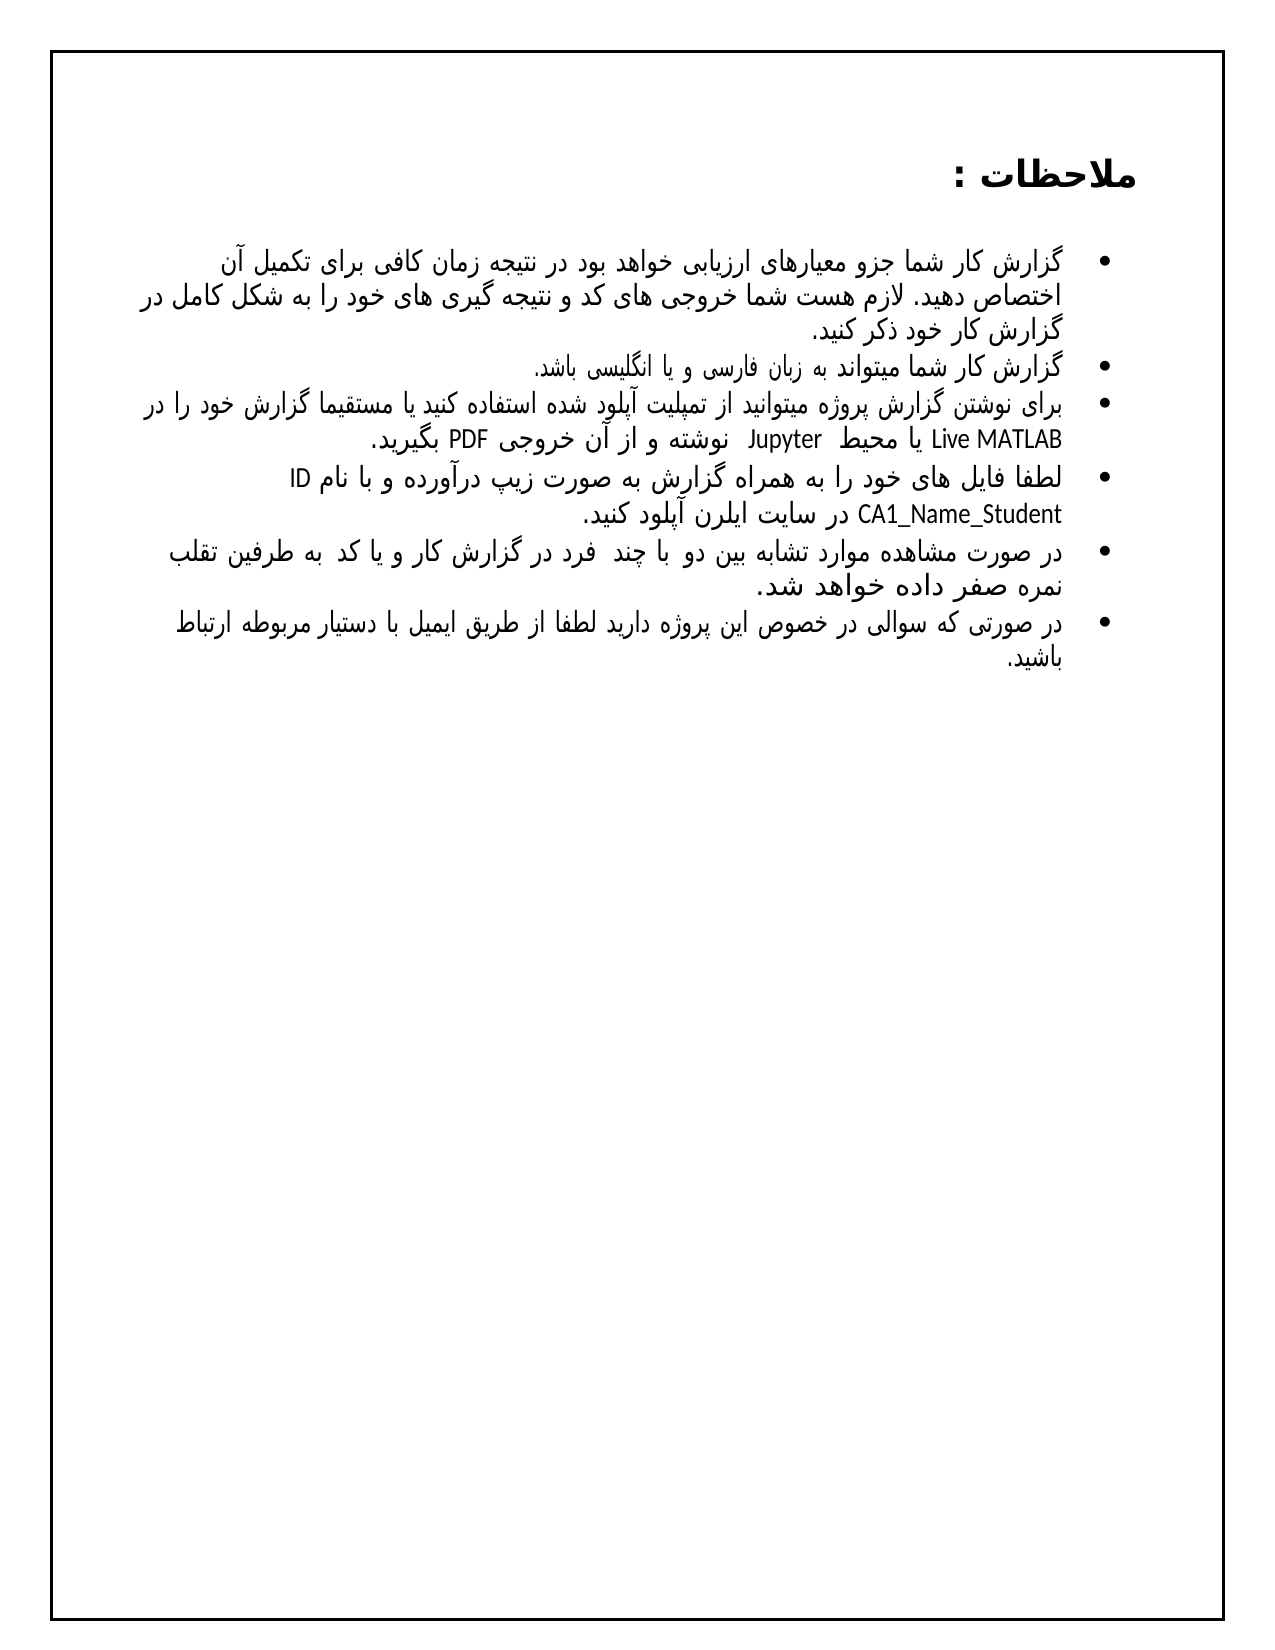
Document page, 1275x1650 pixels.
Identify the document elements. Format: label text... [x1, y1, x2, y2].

list گزارش کار شما میتواند به زبان فارسی و یا انگلیسی باشد. [139, 349, 1100, 383]
list لطفا فایل های خود را به همراه گزارش به صورت زیپ درآورده و با نام ID CA1_Name_Student در سایت ایلرن آپلود کنید. [139, 459, 1100, 531]
list برای نوشتن گزارش پروژه میتوانید از تمپلیت آپلود شده استفاده کنید یا مستقیما گزارش خود را در Live MATLAB یا محیط Jupyter نوشته و از آن خروجی PDF بگیرید. [139, 387, 1100, 456]
list در صورت مشاهده موارد تشابه بین دو با چند فرد در گزارش کار و یا کد به طرفین تقلب نمره صفر داده خواهد شد. [139, 534, 1100, 602]
list در صورتی که سوالی در خصوص این پروژه دارید لطفا از طریق ایمیل با دستیار مربوطه ارتباط باشید. [139, 605, 1100, 673]
list گزارش کار شما جزو معیارهای ارزیابی خواهد بود در نتیجه زمان کافی برای تکمیل آن اختصاص دهید. لازم هست شما خروجی های کد و نتیجه گیری های خود را به شکل کامل در گزارش کار خود ذکر کنید. [139, 244, 1100, 346]
text ملاحظات : [139, 152, 1137, 197]
